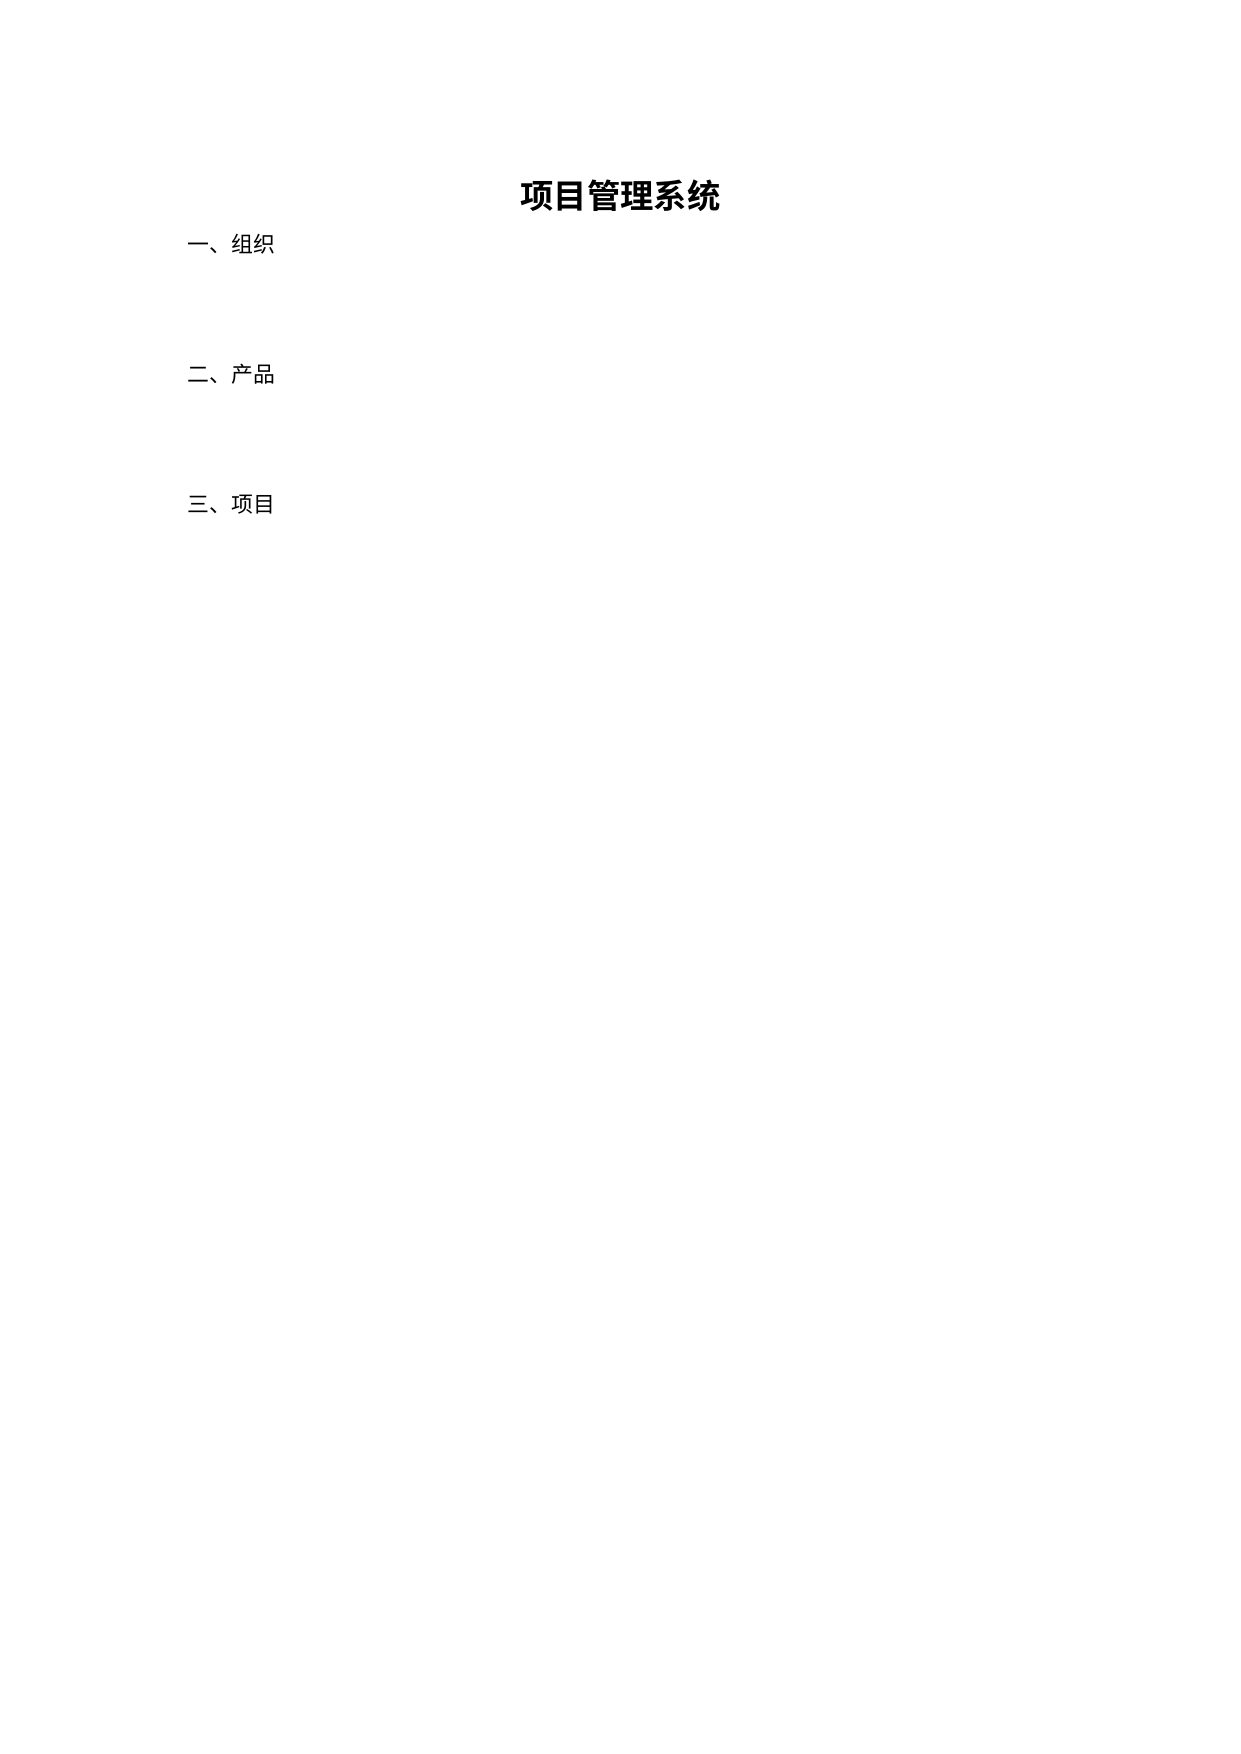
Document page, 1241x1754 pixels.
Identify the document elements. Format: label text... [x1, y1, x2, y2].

text 二、产品 [187, 357, 1053, 389]
text 三、项目 [187, 487, 1053, 519]
text 一、组织 [187, 227, 1053, 259]
text 项目管理系统 [187, 162, 1053, 227]
